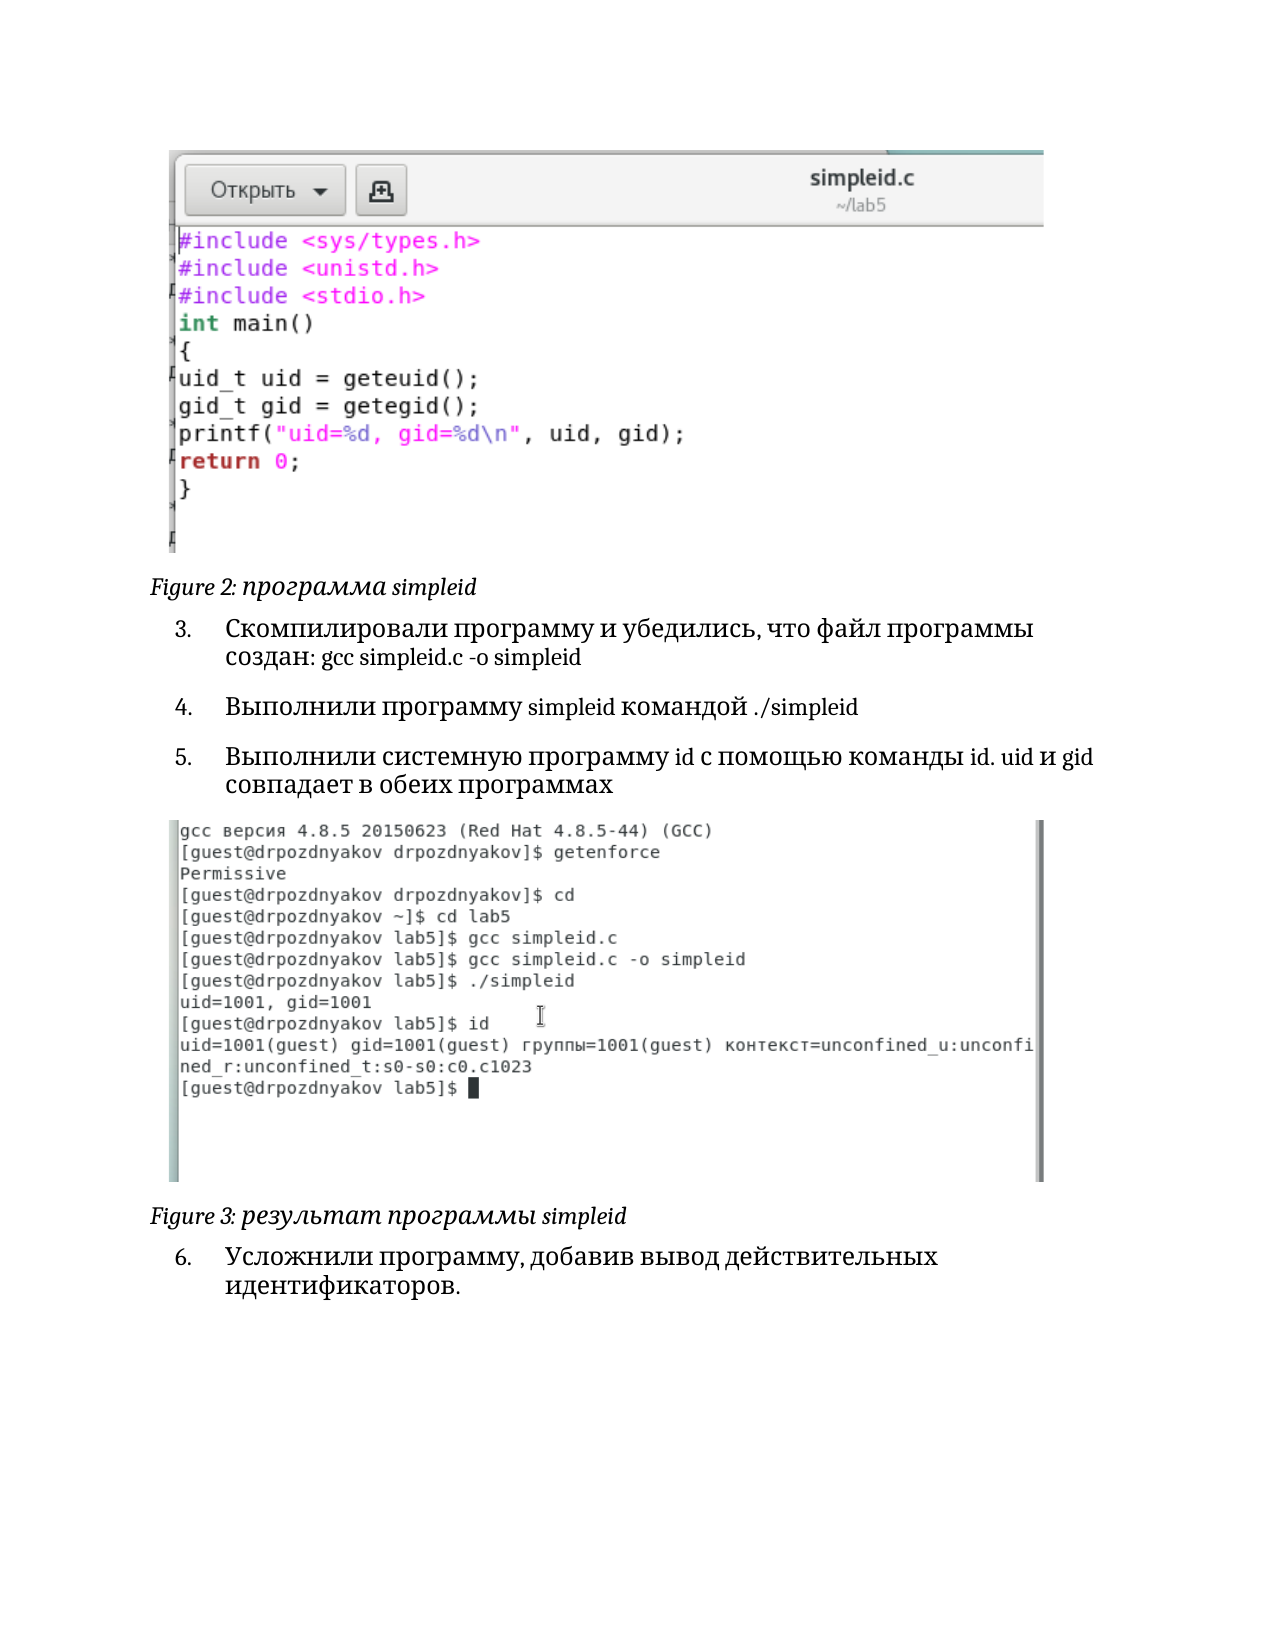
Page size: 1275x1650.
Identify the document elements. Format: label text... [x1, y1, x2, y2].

picture [168, 150, 1044, 553]
list Усложнили программу, добавив вывод действительных идентификаторов. [175, 1243, 1125, 1301]
list Выполнили системную программу id с помощью команды id. uid и gid совпадает в обеих программах [175, 742, 1125, 800]
text Figure 3: результат программы simpleid [150, 1202, 1125, 1231]
picture [168, 820, 1044, 1182]
list Выполнили программу simpleid командой ./simpleid [175, 693, 1125, 722]
text Figure 2: программа simpleid [150, 573, 1125, 602]
list Скомпилировали программу и убедились, что файл программы создан: gcc simpleid.c -o simpleid [175, 614, 1125, 672]
